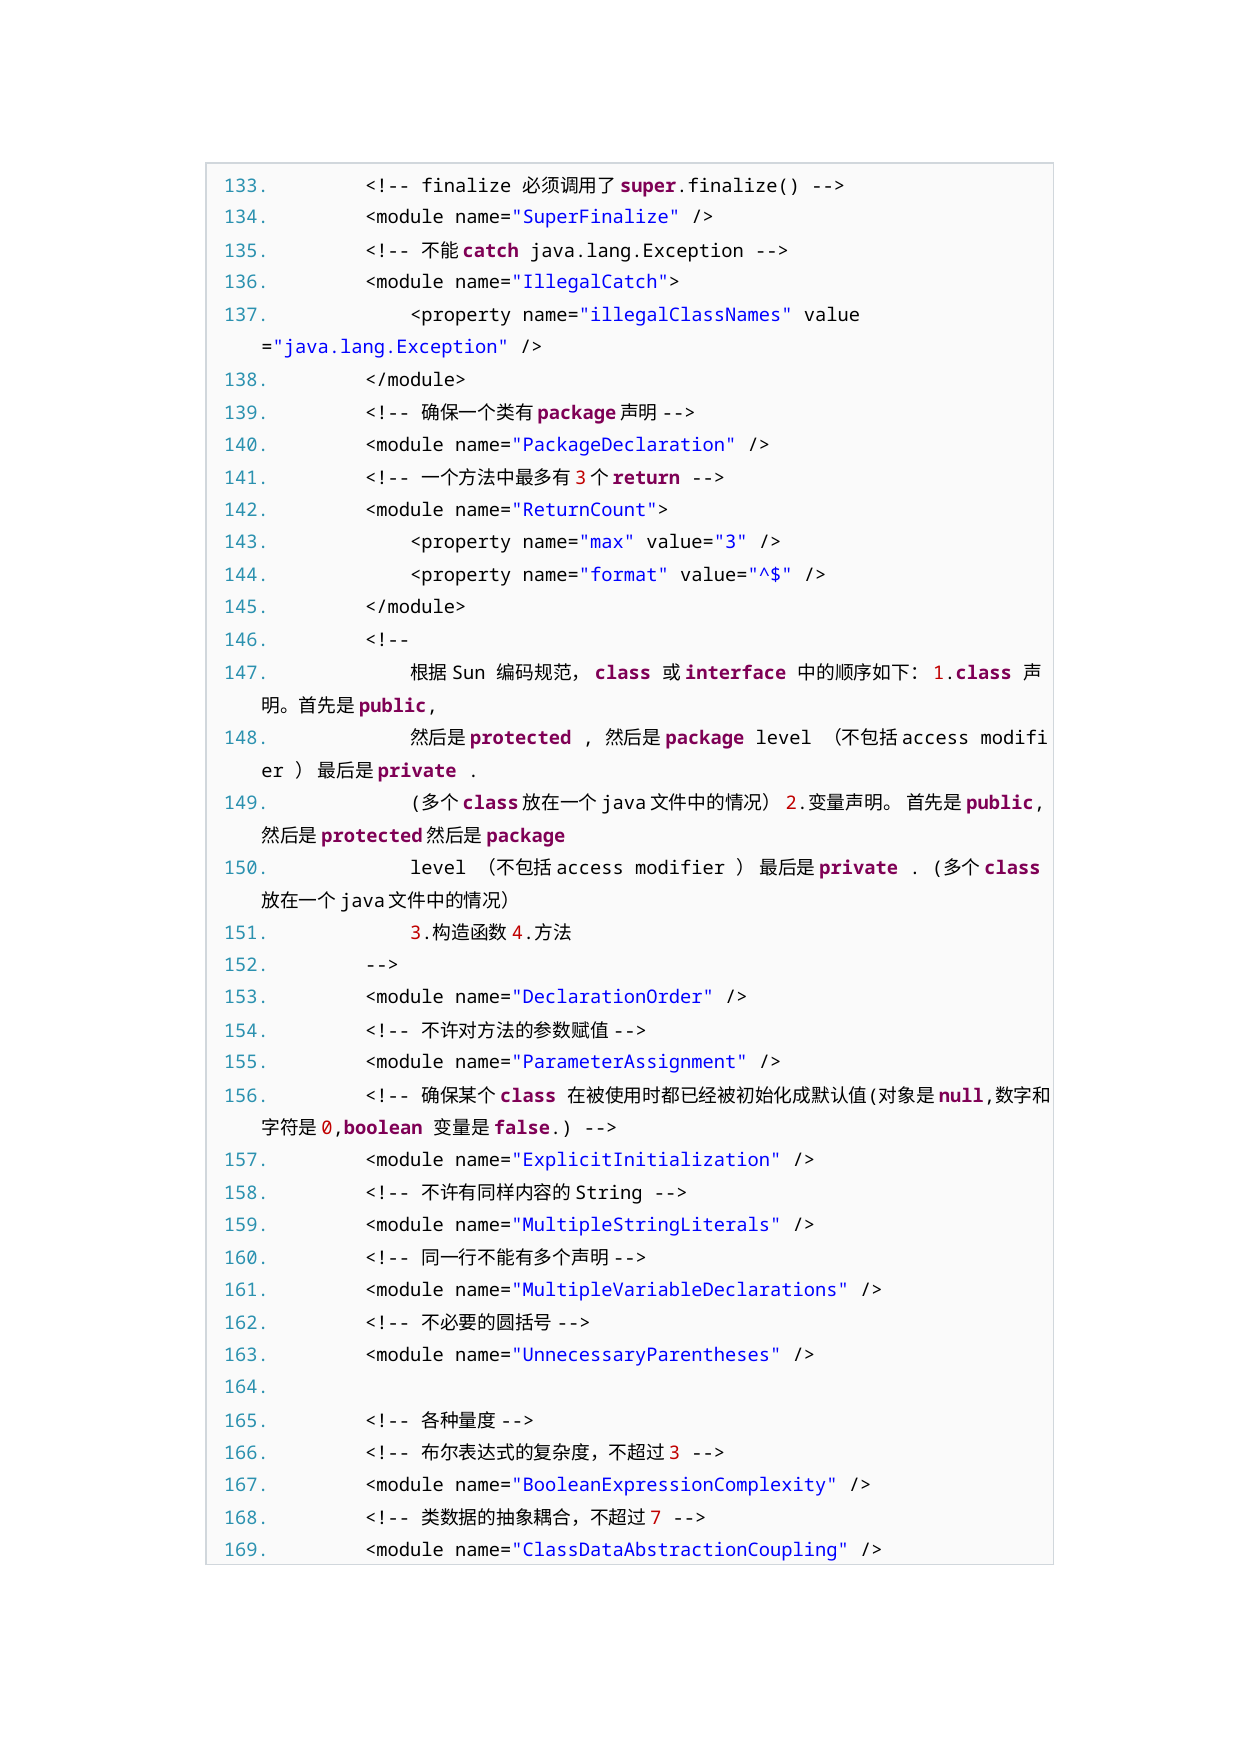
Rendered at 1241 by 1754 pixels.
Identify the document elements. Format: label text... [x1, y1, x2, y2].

list <!-- 不能catch java.lang.Exception --> [207, 227, 1053, 259]
list <!-- 类数据的抽象耦合，不超过7 --> [207, 1494, 1053, 1527]
list </module> [207, 357, 1053, 389]
list 3.构造函数 4.方法 [207, 909, 1053, 942]
list <module name="MultipleVariableDeclarations" /> [207, 1267, 1053, 1299]
list <!-- [207, 617, 1053, 649]
list <!-- 确保一个类有package声明 --> [207, 389, 1053, 422]
list 根据 Sun 编码规范， class 或 interface 中的顺序如下： 1.class 声明。首先是 public, [207, 649, 1053, 714]
list level （不包括access modifier ） 最后是private . (多个class放在一个java文件中的情况） [207, 844, 1053, 909]
list 然后是protected , 然后是 package level （不包括access modifier ） 最后是private . [207, 714, 1053, 779]
list <!-- finalize 必须调用了super.finalize() --> [207, 164, 1053, 194]
list <module name="SuperFinalize" /> [207, 194, 1053, 227]
list <module name="ParameterAssignment" /> [207, 1039, 1053, 1072]
list <module name="ReturnCount"> [207, 487, 1053, 519]
list <!-- 不许有同样内容的String --> [207, 1169, 1053, 1202]
list <module name="ExplicitInitialization" /> [207, 1137, 1053, 1169]
list <module name="UnnecessaryParentheses" /> [207, 1332, 1053, 1364]
list <!-- 确保某个class 在被使用时都已经被初始化成默认值(对象是null,数字和字符是0,boolean 变量是false.) --> [207, 1072, 1053, 1137]
list <!-- 不许对方法的参数赋值 --> [207, 1007, 1053, 1039]
list <property name="illegalClassNames" value="java.lang.Exception" /> [207, 292, 1053, 357]
list </module> [207, 584, 1053, 617]
list <property name="format" value="^$" /> [207, 552, 1053, 584]
list <module name="MultipleStringLiterals" /> [207, 1202, 1053, 1234]
list <module name="PackageDeclaration" /> [207, 422, 1053, 454]
list <!-- 一个方法中最多有3个return --> [207, 454, 1053, 487]
list <!-- 不必要的圆括号 --> [207, 1299, 1053, 1332]
list <!-- 各种量度 --> [207, 1397, 1053, 1429]
list <module name="DeclarationOrder" /> [207, 974, 1053, 1007]
list --> [207, 942, 1053, 974]
list <module name="BooleanExpressionComplexity" /> [207, 1462, 1053, 1494]
list <!-- 同一行不能有多个声明 --> [207, 1234, 1053, 1267]
list <!-- 布尔表达式的复杂度，不超过3 --> [207, 1429, 1053, 1462]
list <property name="max" value="3" /> [207, 519, 1053, 552]
list <module name="ClassDataAbstractionCoupling" /> [207, 1527, 1053, 1564]
list (多个class放在一个java文件中的情况） 2.变量声明。 首先是 public, 然后是protected然后是 package [207, 779, 1053, 844]
list <module name="IllegalCatch"> [207, 259, 1053, 292]
